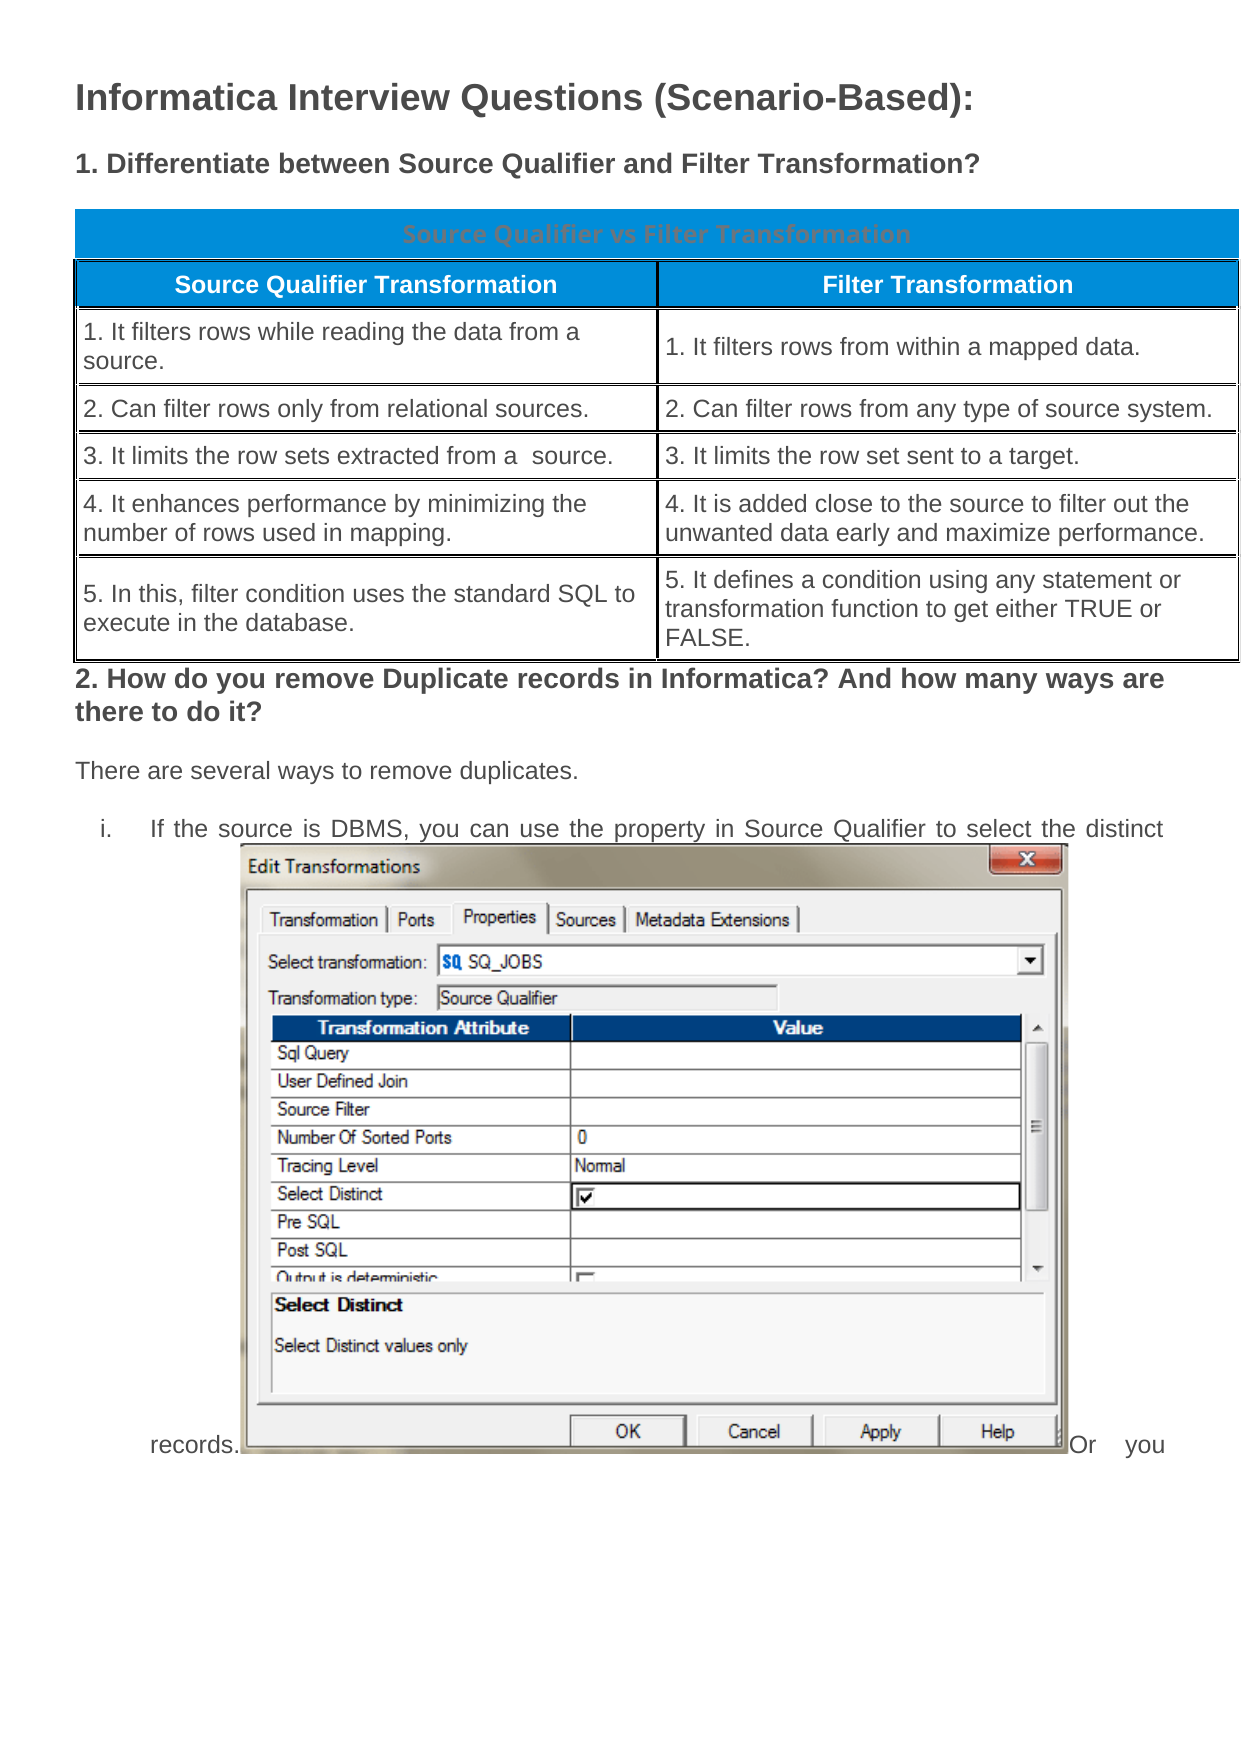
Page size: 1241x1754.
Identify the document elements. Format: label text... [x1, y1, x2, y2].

table_cell Filter Transformation [659, 259, 1239, 306]
text 1. Differentiate between Source Qualifier and Filter Transformation? [75, 147, 1165, 180]
text There are several ways to remove duplicates. [75, 756, 1165, 785]
table_cell 2. Can filter rows only from relational sources. [77, 383, 656, 430]
table_cell 3. It limits the row sets extracted from a source. [77, 430, 656, 478]
table_cell 5. It defines a condition using any statement or transformation function to get either TRUE or FALSE. [657, 554, 1238, 659]
table_cell 4. It is added close to the source to filter out the unwanted data early and maximize performance. [657, 478, 1239, 554]
text 2. How do you remove Duplicate records in Informatica? And how many ways are there to do it? [75, 663, 1165, 727]
table_cell 5. In this, filter condition uses the standard SQL to execute in the database. [77, 554, 657, 659]
table_cell Source Qualifier Transformation [77, 260, 656, 306]
table_cell 3. It limits the row set sent to a target. [659, 430, 1238, 478]
table_cell 2. Can filter rows from any type of source system. [659, 383, 1238, 430]
table_header Source Qualifier vs Filter Transformation [75, 209, 1239, 258]
table_cell 4. It enhances performance by minimizing the number of rows used in mapping. [75, 478, 657, 554]
picture [240, 843, 1069, 1454]
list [112, 814, 1165, 1459]
text Informatica Interview Questions (Scenario-Based): [75, 75, 1165, 118]
table_cell 1. It filters rows from within a mapped data. [659, 306, 1238, 382]
table_cell 1. It filters rows while reading the data from a source. [77, 306, 656, 382]
